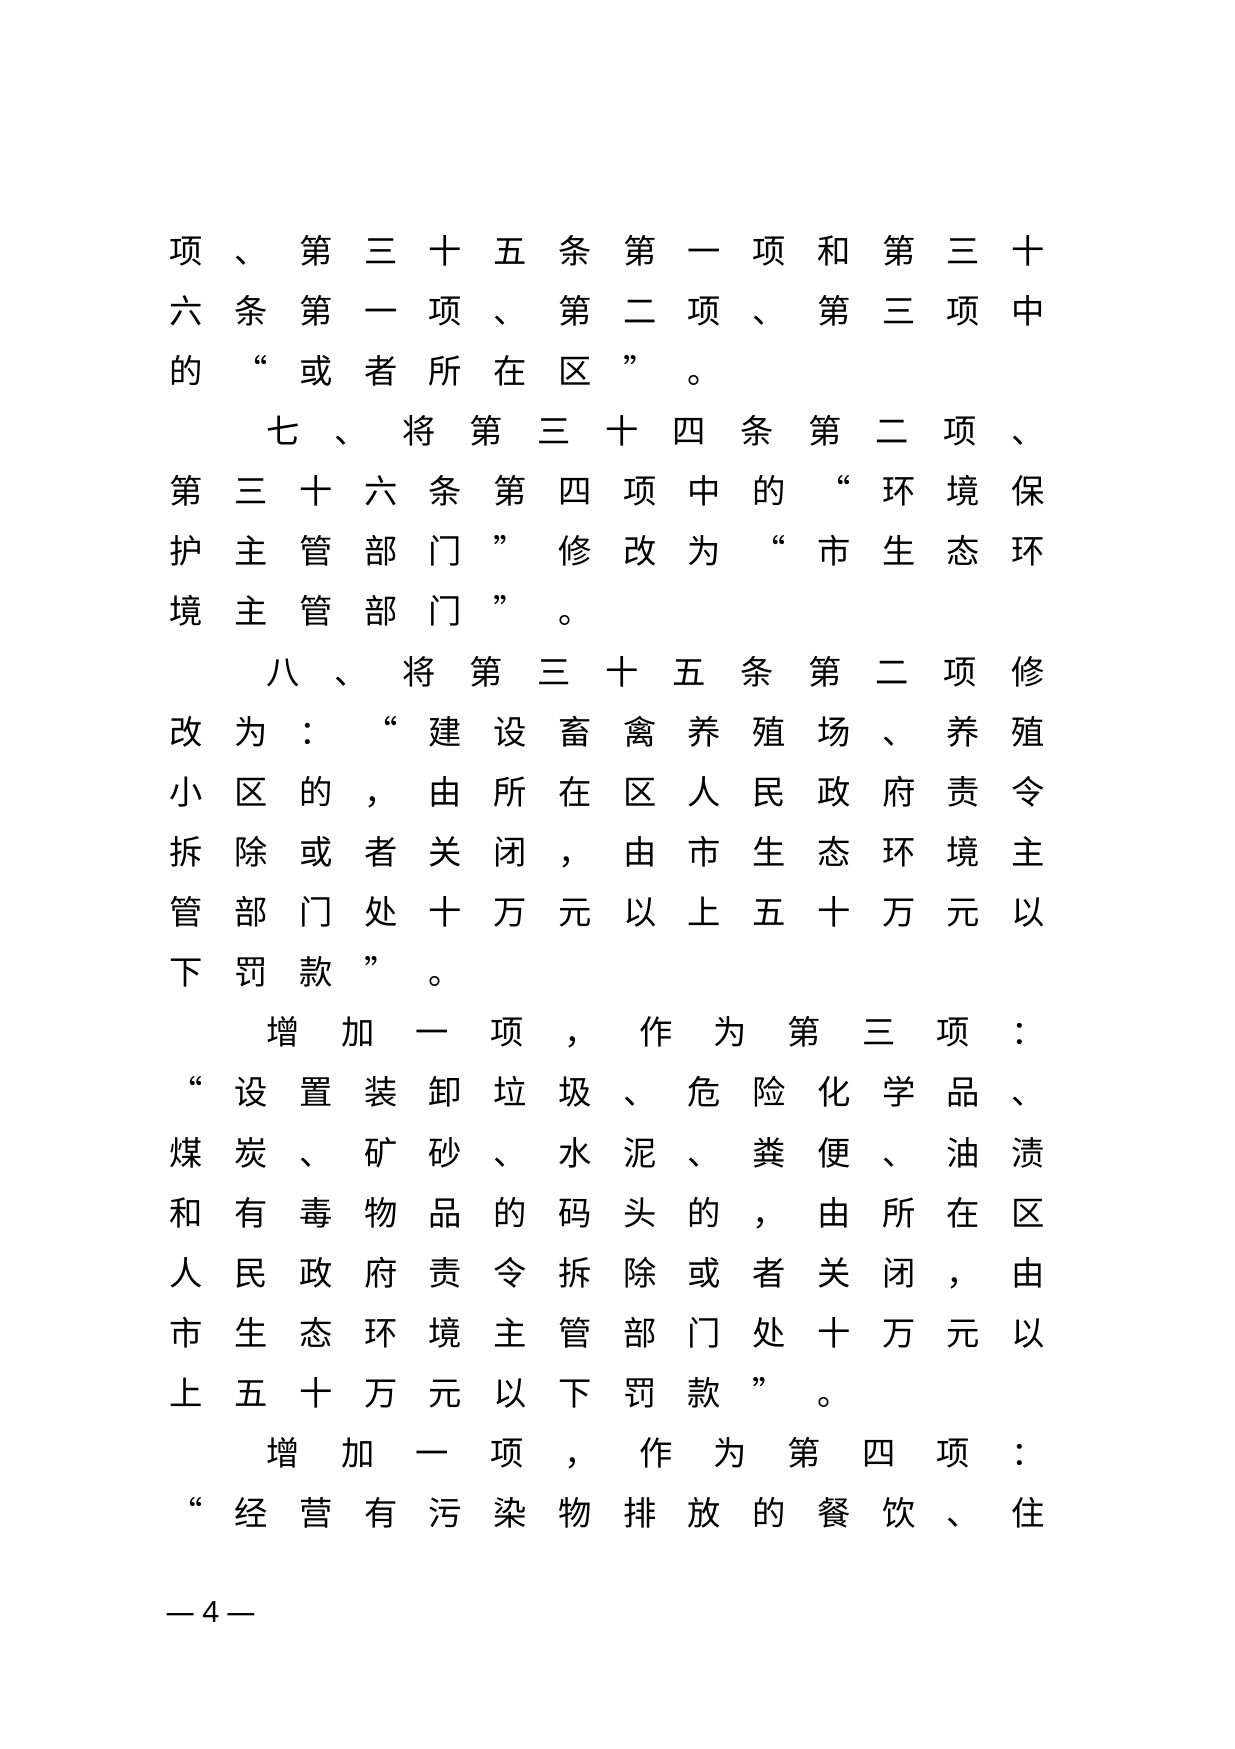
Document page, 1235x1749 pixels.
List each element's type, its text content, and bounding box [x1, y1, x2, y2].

text 增加一项，作为第三项：“设置装卸垃圾、危险化学品、煤炭、矿砂、水泥、粪便、油渍和有毒物品的码头的，由所在区人民政府责令拆除或者关闭，由市生态环境主管部门处十万元以上五十万元以下罚款”。 [169, 1000, 1077, 1421]
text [169, 1421, 1077, 1541]
text 八、将第三十五条第二项修改为：“建设畜禽养殖场、养殖小区的，由所在区人民政府责令拆除或者关闭，由市生态环境主管部门处十万元以上五十万元以下罚款”。 [169, 639, 1077, 1000]
text 七、将第三十四条第二项、第三十六条第四项中的“环境保护主管部门”修改为“市生态环境主管部门”。 [169, 399, 1077, 639]
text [169, 219, 1077, 399]
